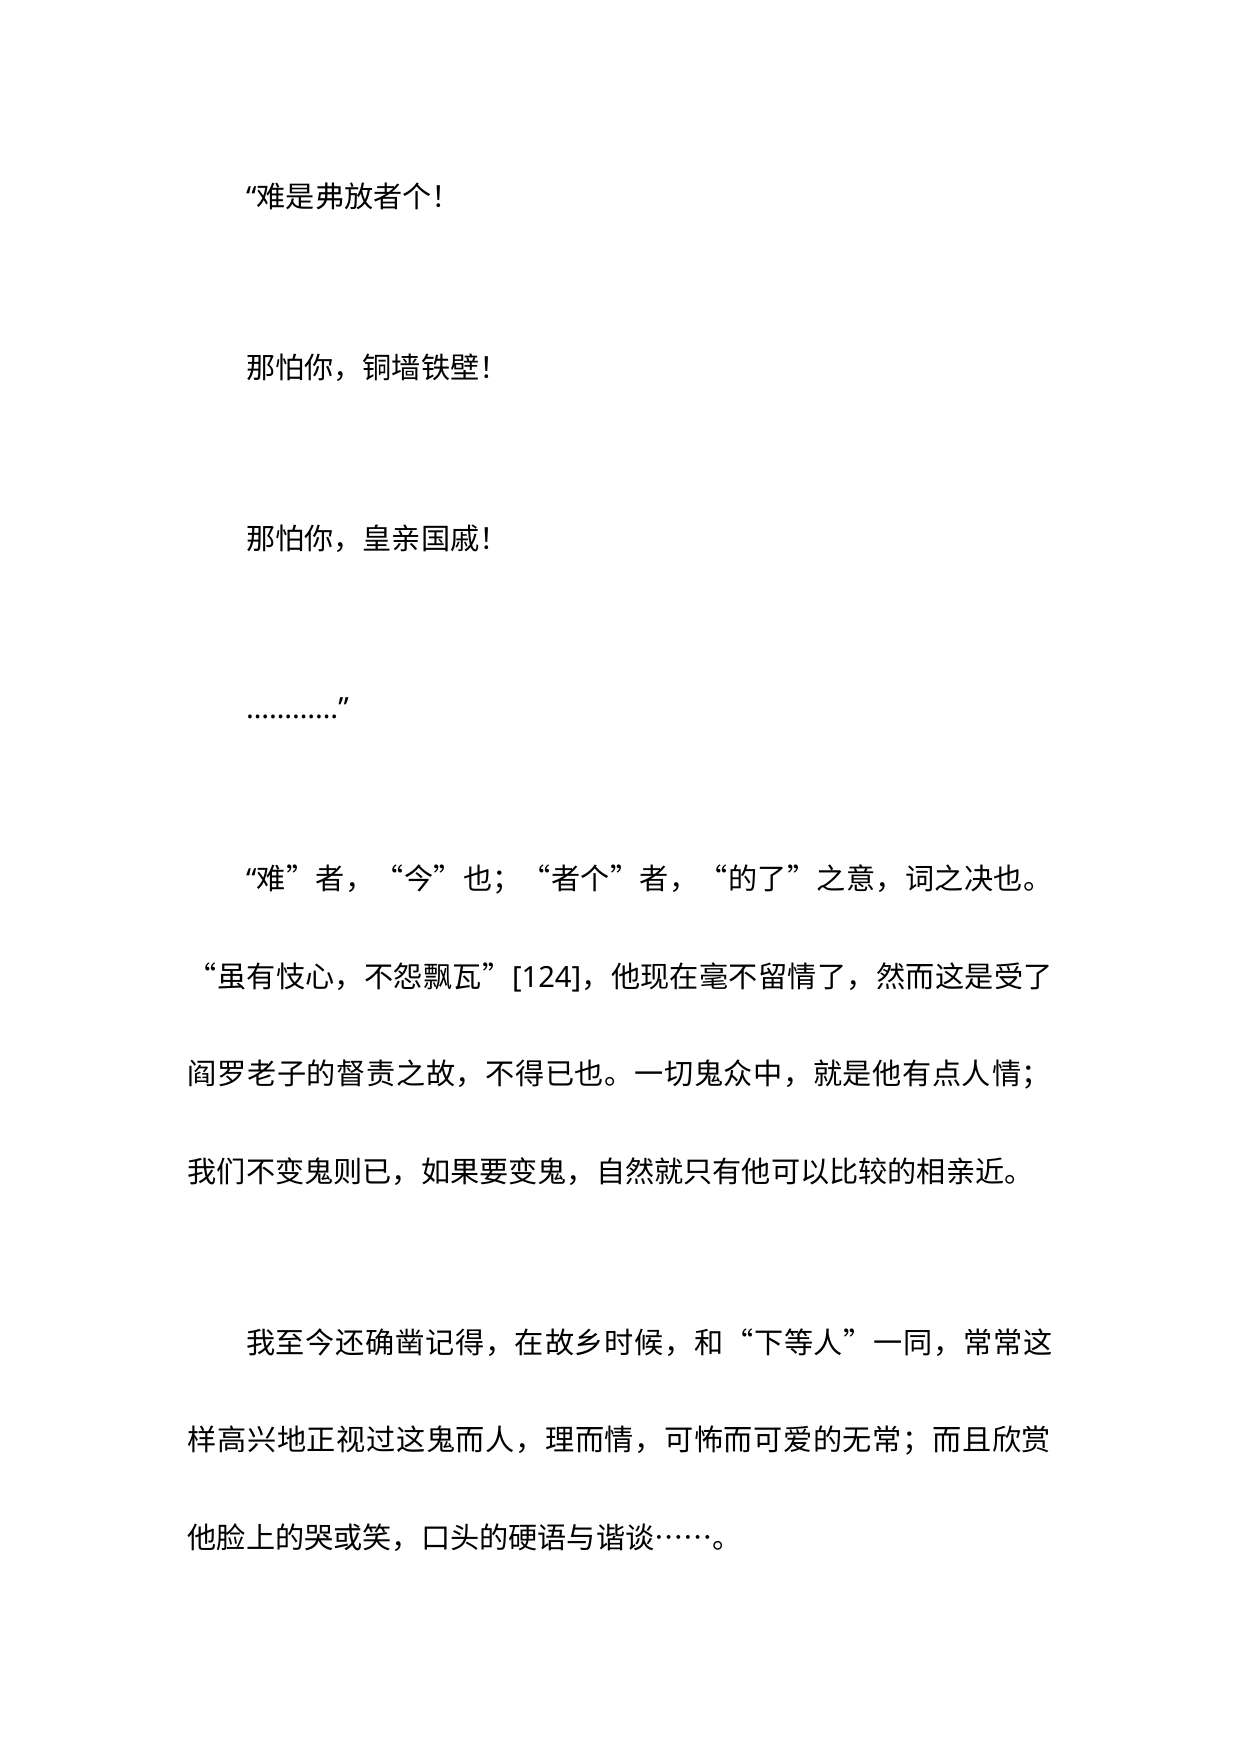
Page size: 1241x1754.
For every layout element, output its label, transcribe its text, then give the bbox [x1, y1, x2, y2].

text “难是弗放者个！ [187, 162, 1053, 227]
text …………” [187, 675, 1053, 740]
text “难”者，“今”也；“者个”者，“的了”之意，词之决也。“虽有忮心，不怨飘瓦”[124]，他现在毫不留情了，然而这是受了阎罗老子的督责之故，不得已也。一切鬼众中，就是他有点人情；我们不变鬼则已，如果要变鬼，自然就只有他可以比较的相亲近。 [187, 844, 1053, 1202]
text 那怕你，铜墙铁壁！ [187, 333, 1053, 398]
text 我至今还确凿记得，在故乡时候，和“下等人”一同，常常这样高兴地正视过这鬼而人，理而情，可怖而可爱的无常；而且欣赏他脸上的哭或笑，口头的硬语与谐谈……。 [187, 1308, 1053, 1568]
text 那怕你，皇亲国戚！ [187, 504, 1053, 569]
